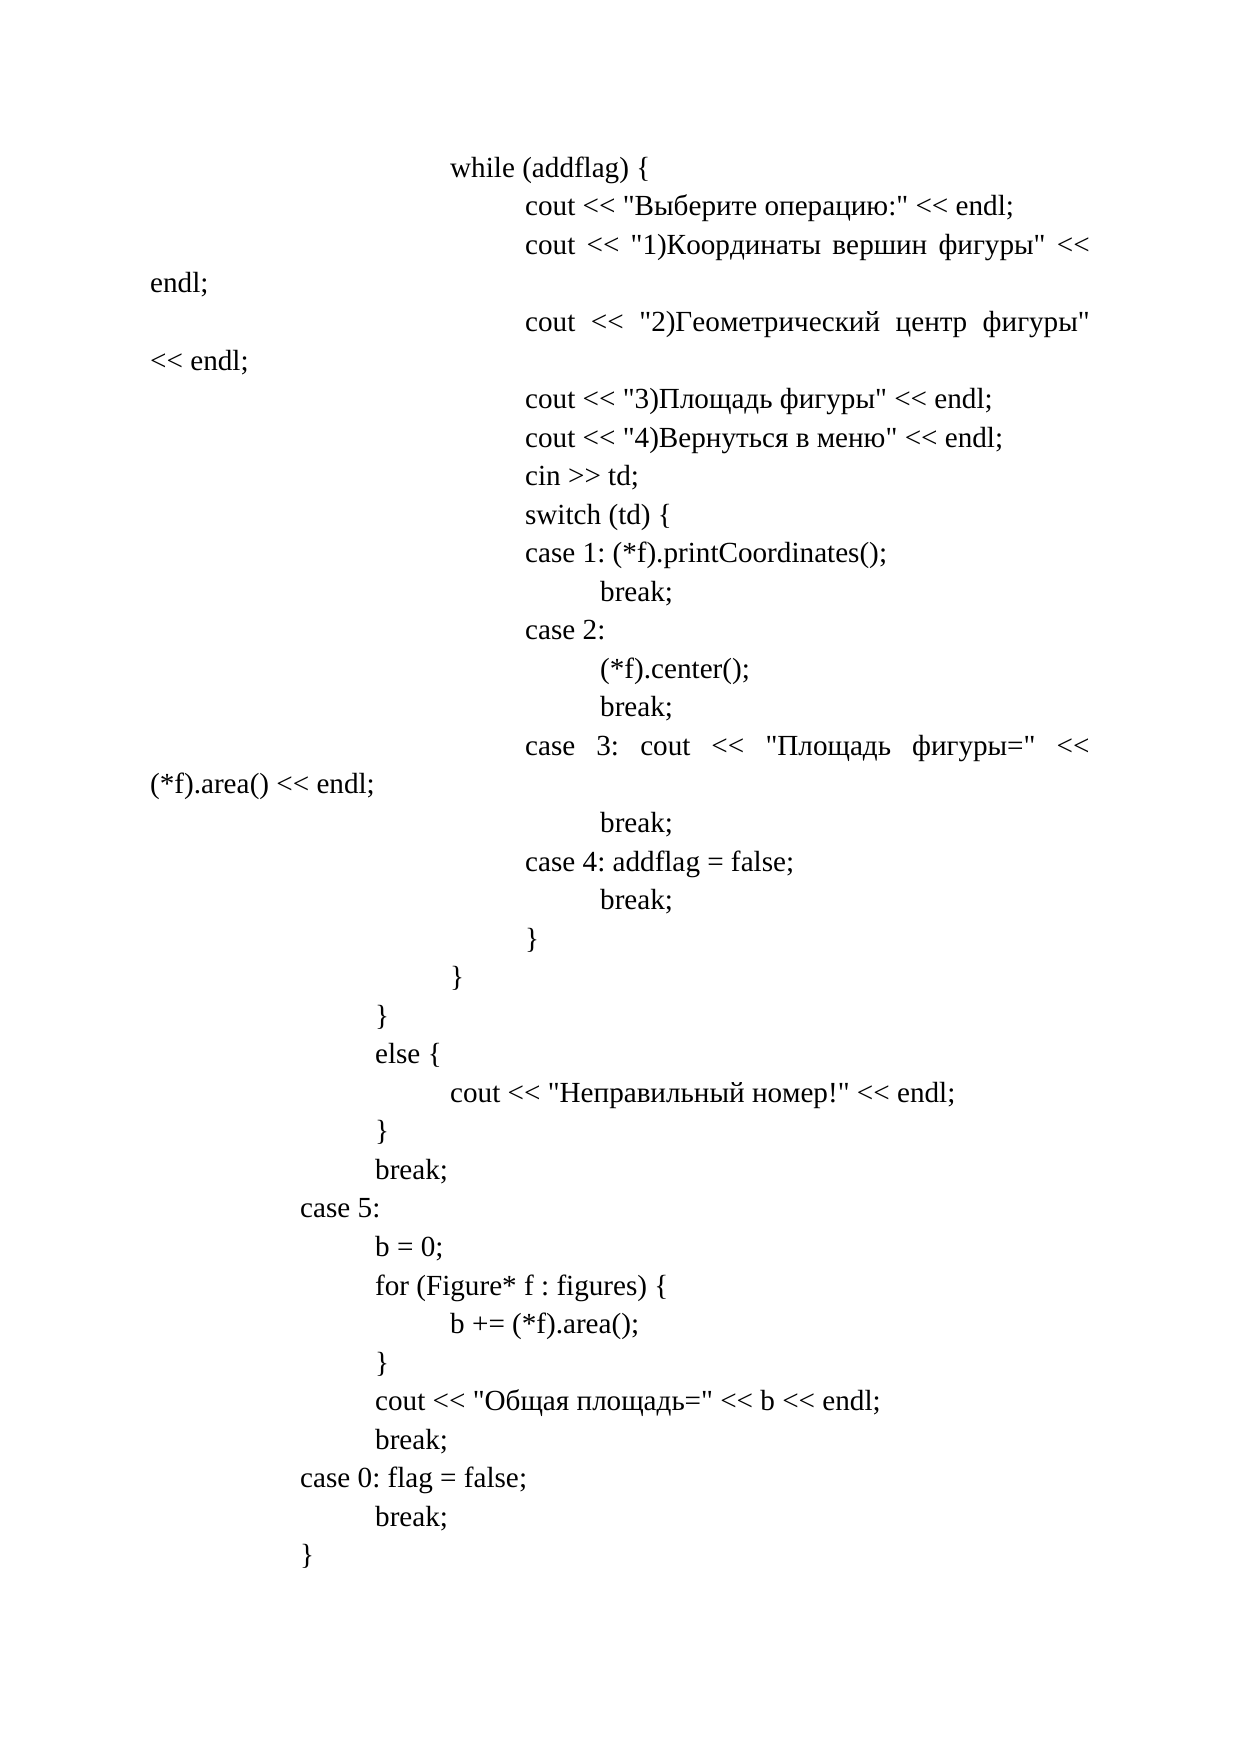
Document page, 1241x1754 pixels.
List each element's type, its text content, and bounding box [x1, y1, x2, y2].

text } [150, 1113, 1090, 1147]
text b += (*f).area(); [150, 1306, 1090, 1340]
text } [150, 921, 1090, 954]
text switch (td) { [150, 497, 1090, 530]
text case 1: (*f).printCoordinates(); [150, 535, 1090, 569]
text } [150, 1345, 1090, 1378]
text cout << "Выберите операцию:" << endl; [150, 188, 1090, 222]
text cout << "Общая площадь=" << b << endl; [150, 1383, 1090, 1417]
text } [150, 959, 1090, 993]
text case 5: [150, 1191, 1090, 1224]
text for (Figure* f : figures) { [150, 1268, 1090, 1301]
text cout << "3)Площадь фигуры" << endl; [150, 381, 1090, 415]
text cout << "Неправильный номер!" << endl; [150, 1075, 1090, 1108]
text case 4: addflag = false; [150, 844, 1090, 877]
text break; [150, 574, 1090, 607]
text } [150, 1537, 1090, 1571]
text cin >> td; [150, 458, 1090, 492]
text cout << "4)Вернуться в меню" << endl; [150, 420, 1090, 453]
text break; [150, 689, 1090, 723]
text break; [150, 1499, 1090, 1532]
text while (addflag) { [150, 150, 1090, 183]
text else { [150, 1036, 1090, 1070]
text break; [150, 882, 1090, 916]
text b = 0; [150, 1229, 1090, 1263]
text break; [150, 1422, 1090, 1455]
text cout << "1)Координаты вершин фигуры" << endl; [150, 227, 1090, 299]
text case 2: [150, 612, 1090, 646]
text break; [150, 805, 1090, 839]
text cout << "2)Геометрический центр фигуры" << endl; [150, 304, 1090, 376]
text } [150, 998, 1090, 1031]
text case 3: cout << "Площадь фигуры=" << (*f).area() << endl; [150, 728, 1090, 800]
text case 0: flag = false; [150, 1460, 1090, 1494]
text (*f).center(); [150, 651, 1090, 684]
text break; [150, 1152, 1090, 1186]
